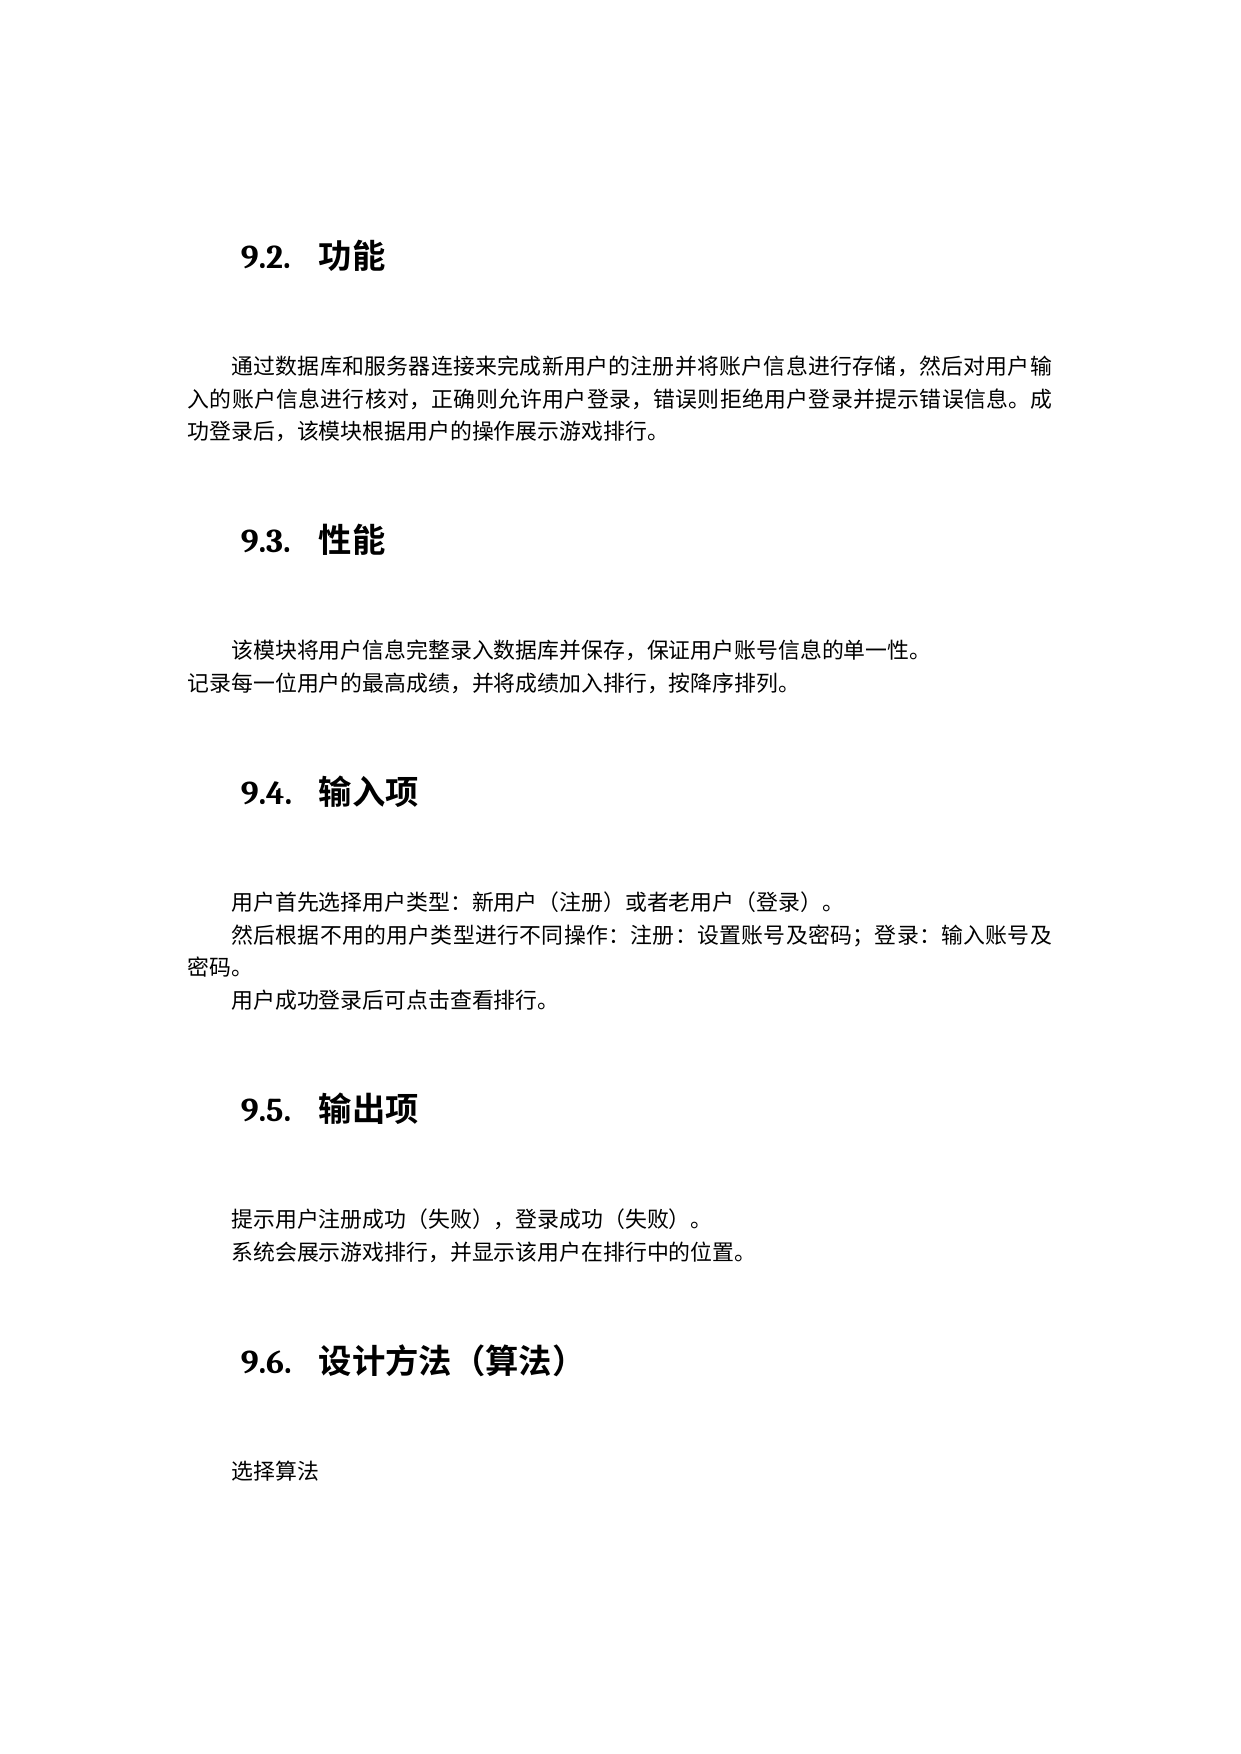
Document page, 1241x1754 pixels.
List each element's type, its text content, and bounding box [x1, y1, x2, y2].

text 通过数据库和服务器连接来完成新用户的注册并将账户信息进行存储，然后对用户输入的账户信息进行核对，正确则允许用户登录，错误则拒绝用户登录并提示错误信息。成功登录后，该模块根据用户的操作展示游戏排行。 [187, 349, 1053, 446]
text 该模块将用户信息完整录入数据库并保存，保证用户账号信息的单一性。 [187, 633, 1053, 666]
subtitle 输出项 [199, 1074, 1053, 1139]
subtitle 性能 [199, 506, 1053, 571]
text 选择算法 [187, 1453, 1053, 1486]
text 提示用户注册成功（失败），登录成功（失败）。 [187, 1202, 1053, 1234]
text 用户成功登录后可点击查看排行。 [187, 982, 1053, 1015]
text 用户首先选择用户类型：新用户（注册）或者老用户（登录）。 [187, 885, 1053, 917]
text 然后根据不用的用户类型进行不同操作：注册：设置账号及密码；登录：输入账号及密码。 [187, 917, 1053, 982]
subtitle 输入项 [199, 758, 1053, 823]
subtitle 设计方法（算法） [199, 1326, 1053, 1391]
text 记录每一位用户的最高成绩，并将成绩加入排行，按降序排列。 [187, 666, 1053, 698]
subtitle 功能 [199, 222, 1053, 287]
text 系统会展示游戏排行，并显示该用户在排行中的位置。 [187, 1234, 1053, 1267]
